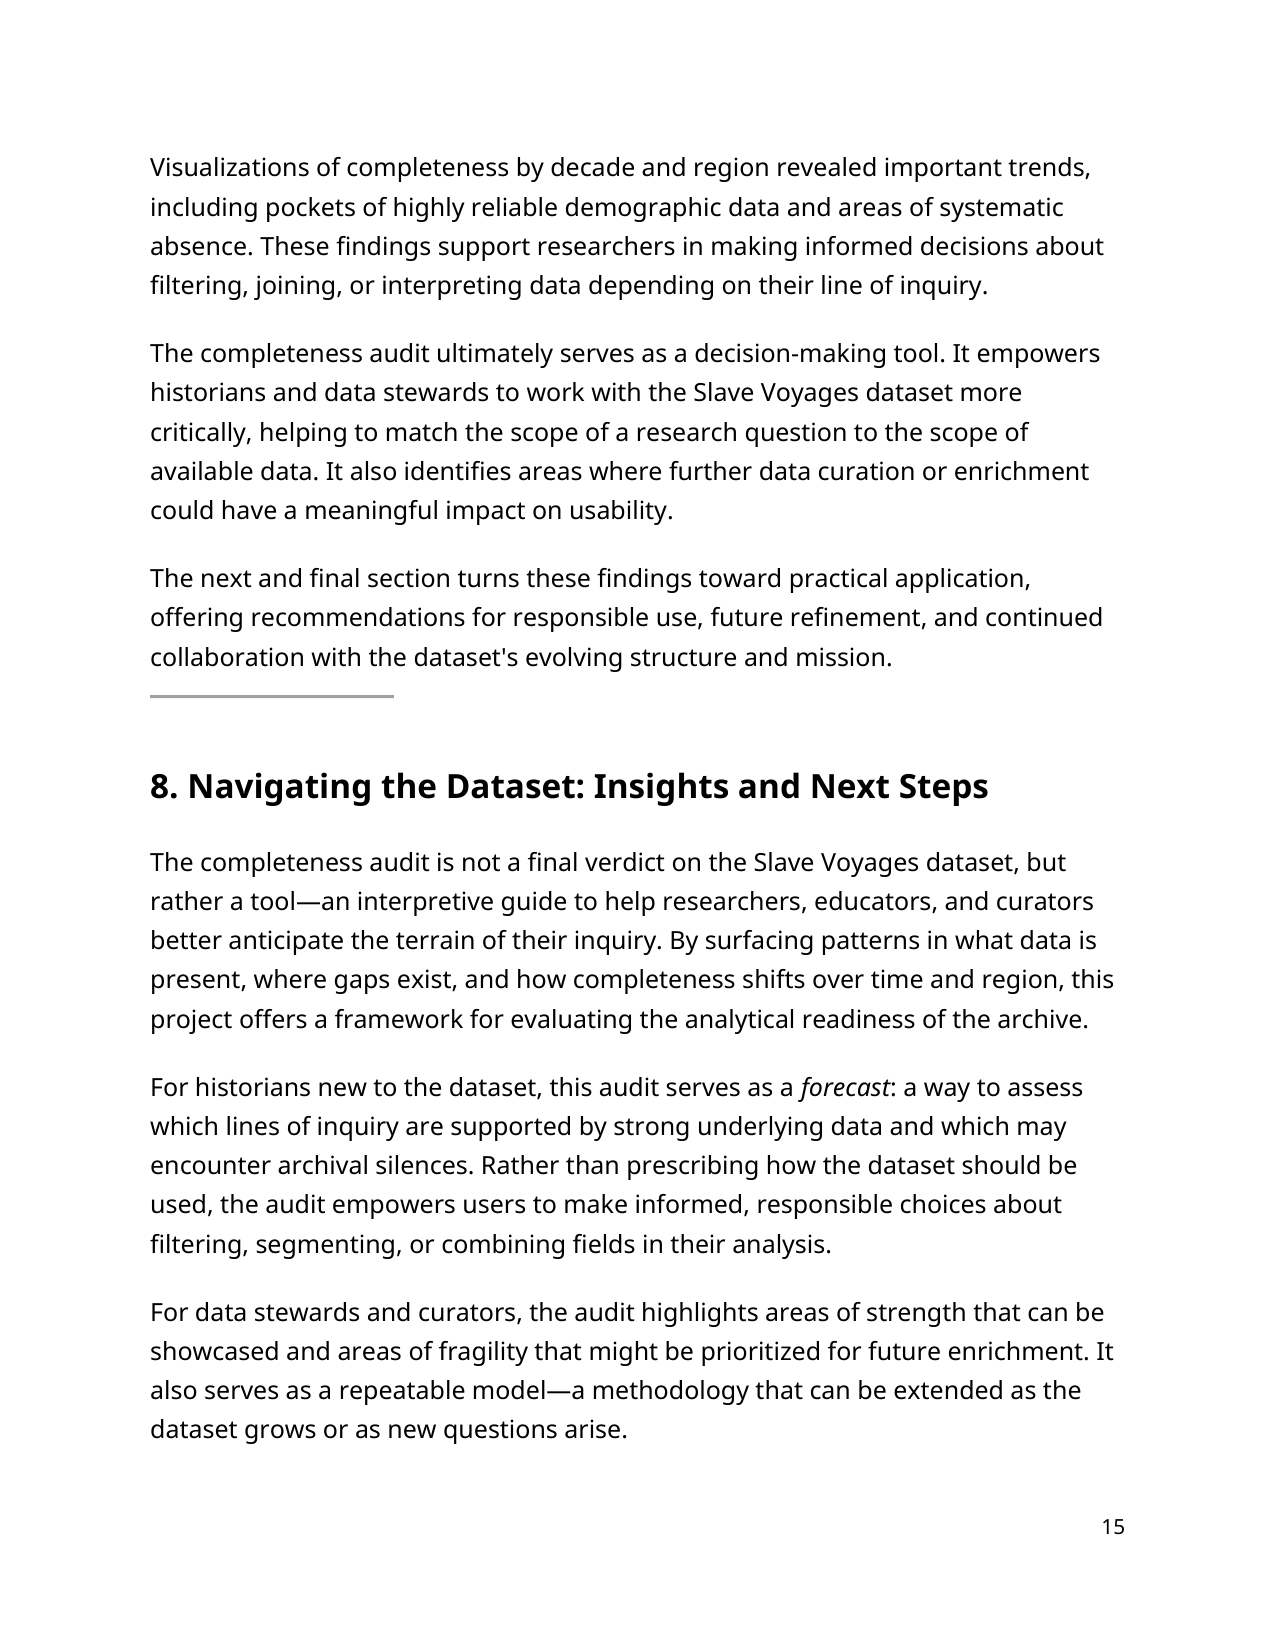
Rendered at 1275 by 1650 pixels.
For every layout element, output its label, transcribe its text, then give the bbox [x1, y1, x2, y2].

text The completeness audit is not a final verdict on the Slave Voyages dataset, but rather a tool—an interpretive guide to help researchers, educators, and curators better anticipate the terrain of their inquiry. By surfacing patterns in what data is present, where gaps exist, and how completeness shifts over time and region, this project offers a framework for evaluating the analytical readiness of the archive. [150, 845, 1125, 1035]
text 8. Navigating the Dataset: Insights and Next Steps [150, 763, 1125, 809]
text For historians new to the dataset, this audit serves as a forecast: a way to assess which lines of inquiry are supported by strong underlying data and which may encounter archival silences. Rather than prescribing how the dataset should be used, the audit empowers users to make informed, responsible choices about filtering, segmenting, or combining fields in their analysis. [150, 1070, 1125, 1260]
text The next and final section turns these findings toward practical application, offering recommendations for responsible use, future refinement, and continued collaboration with the dataset's evolving structure and mission. [150, 561, 1125, 673]
text The completeness audit ultimately serves as a decision-making tool. It empowers historians and data stewards to work with the Slave Voyages dataset more critically, helping to match the scope of a research question to the scope of available data. It also identifies areas where further data curation or enrichment could have a meaningful impact on usability. [150, 336, 1125, 527]
text For data stewards and curators, the audit highlights areas of strength that can be showcased and areas of fragility that might be prioritized for future enrichment. It also serves as a repeatable model—a methodology that can be extended as the dataset grows or as new questions arise. [150, 1295, 1125, 1446]
text Visualizations of completeness by decade and region revealed important trends, including pockets of highly reliable demographic data and areas of systematic absence. These findings support researchers in making informed decisions about filtering, joining, or interpreting data depending on their line of inquiry. [150, 150, 1125, 302]
